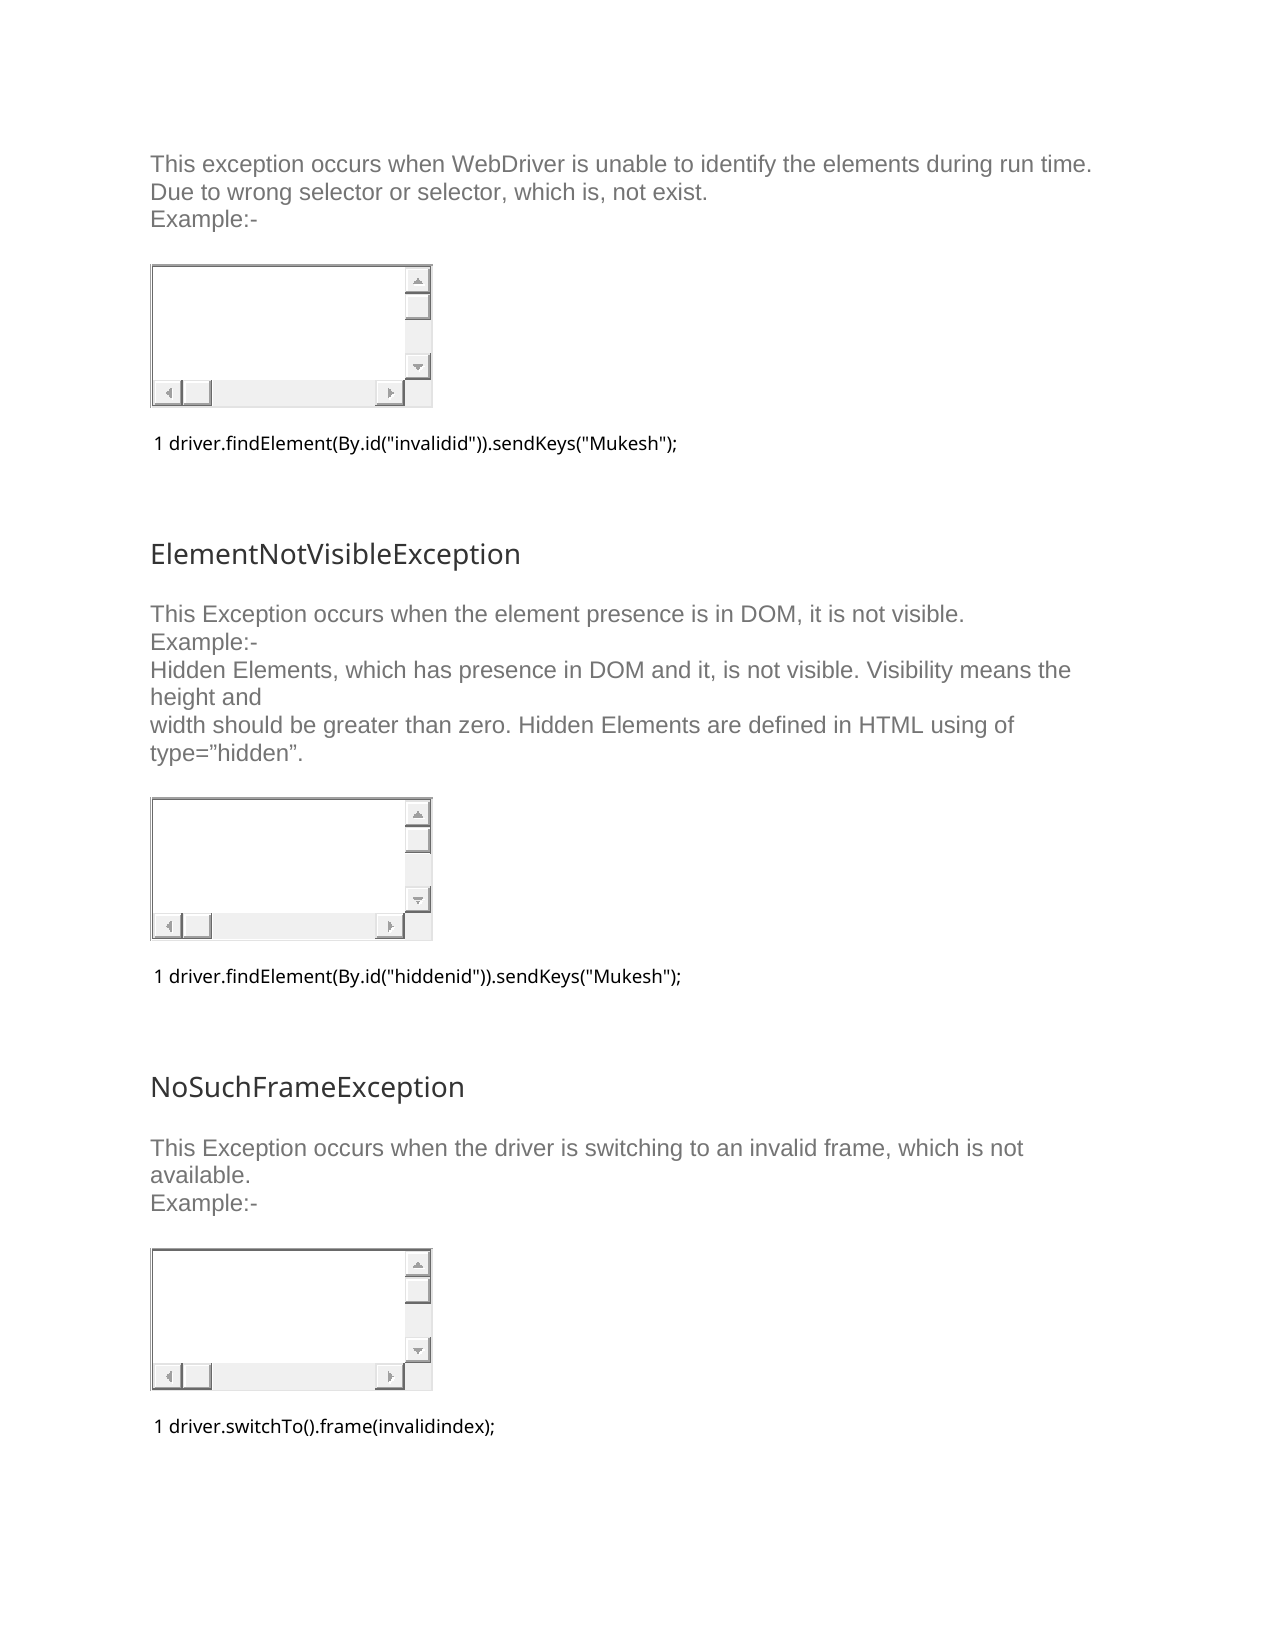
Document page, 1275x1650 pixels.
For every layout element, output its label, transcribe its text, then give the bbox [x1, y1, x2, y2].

text This exception occurs when WebDriver is unable to identify the elements during run time. Due to wrong selector or selector, which is, not exist. Example:- [150, 150, 1125, 233]
table_header 1 [150, 428, 167, 476]
table_header driver.findElement(By.id("hiddenid")).sendKeys("Mukesh"); [167, 962, 1125, 1009]
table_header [167, 1412, 1125, 1459]
text This Exception occurs when the element presence is in DOM, it is not visible. Example:- Hidden Elements, which has presence in DOM and it, is not visible. Visibility means the height and width should be greater than zero. Hidden Elements are defined in HTML using of type=”hidden”. [150, 600, 1125, 766]
text This Exception occurs when the driver is switching to an invalid frame, which is not available. Example:- [150, 1134, 1125, 1216]
table_header 1 2 3 [150, 1412, 167, 1459]
table_header driver.findElement(By.id("invalidid")).sendKeys("Mukesh"); [167, 428, 1125, 476]
table_header 1 [150, 962, 167, 1009]
subtitle ElementNotVisibleException [150, 534, 1125, 573]
subtitle NoSuchFrameException [150, 1068, 1125, 1106]
